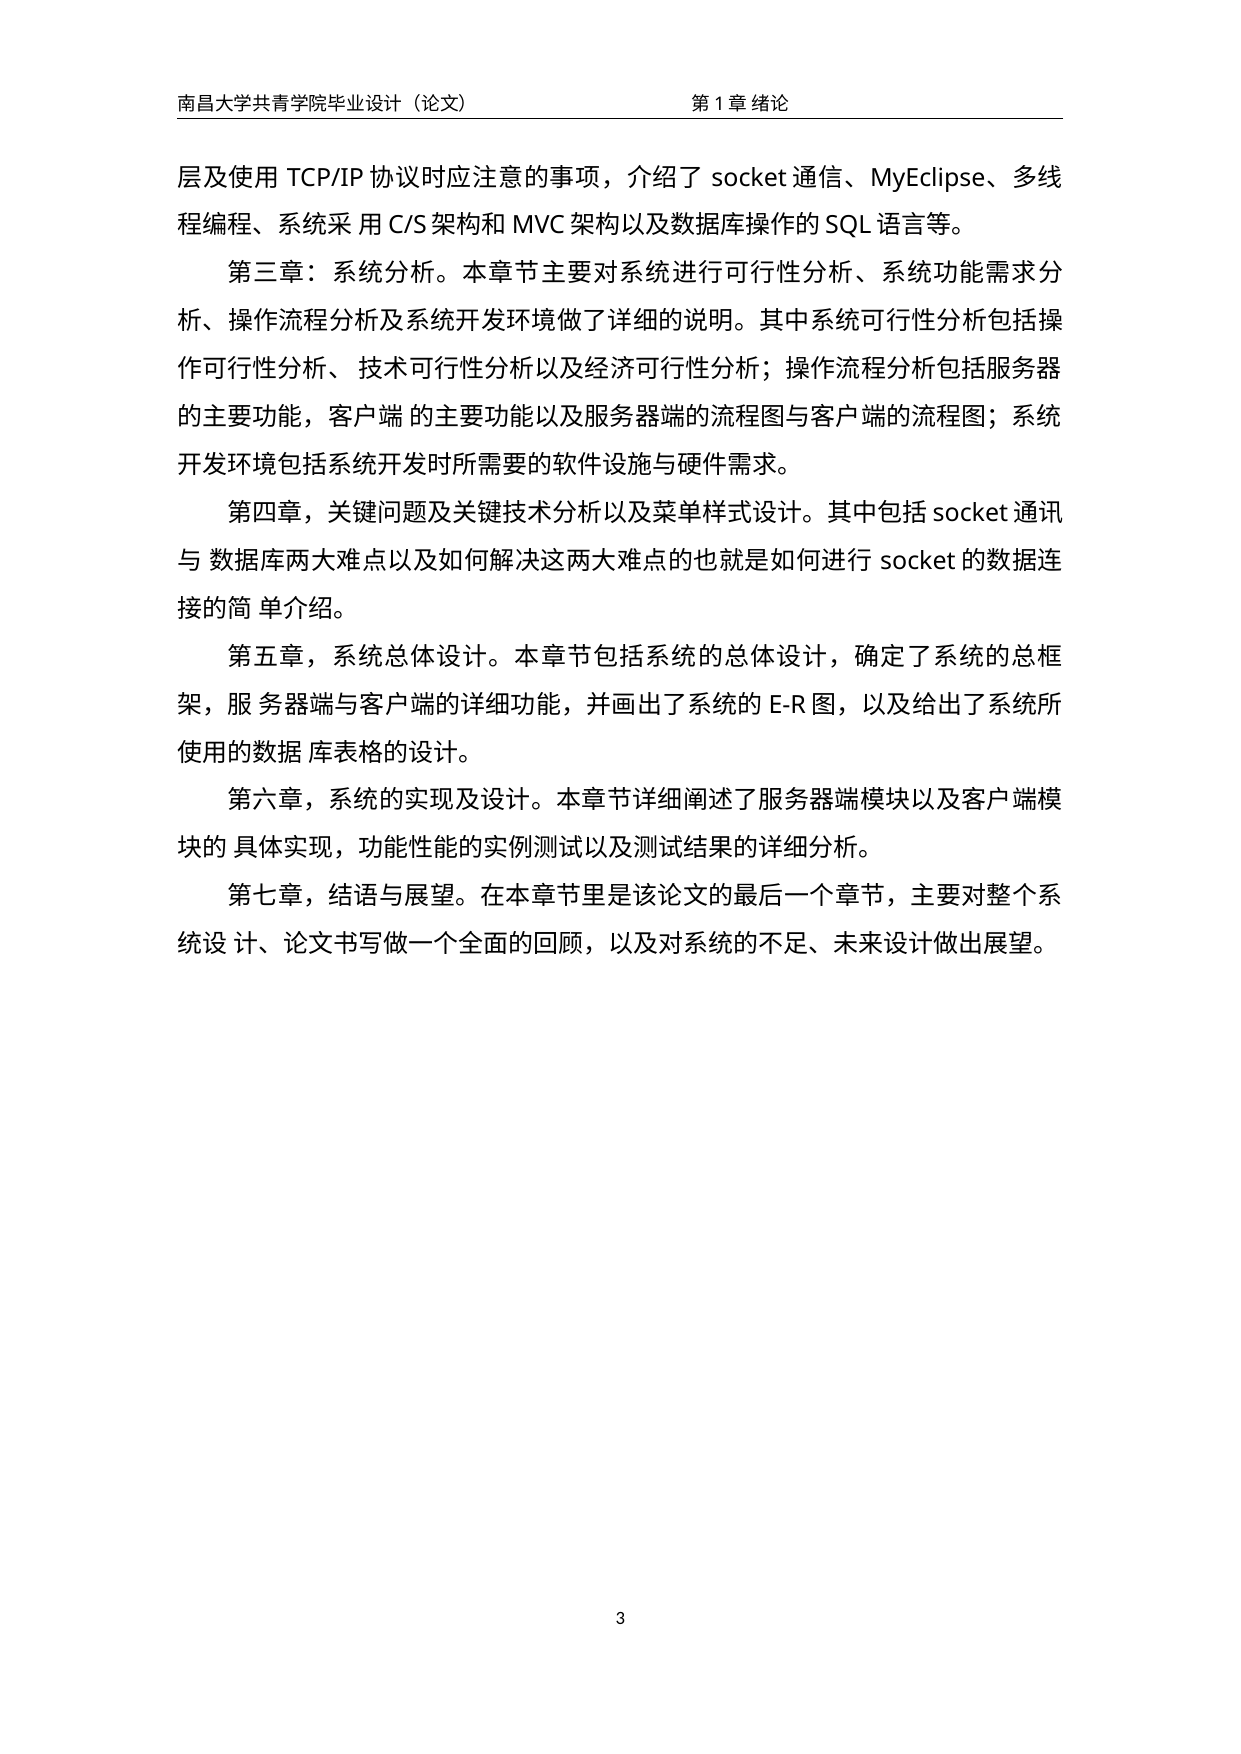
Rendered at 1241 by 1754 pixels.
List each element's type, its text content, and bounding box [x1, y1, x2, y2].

text 第三章：系统分析。本章节主要对系统进行可行性分析、系统功能需求分析、操作流程分析及系统开发环境做了详细的说明。其中系统可行性分析包括操作可行性分析、 技术可行性分析以及经济可行性分析；操作流程分析包括服务器的主要功能，客户端 的主要功能以及服务器端的流程图与客户端的流程图；系统开发环境包括系统开发时所需要的软件设施与硬件需求。 [177, 243, 1063, 483]
text 第四章，关键问题及关键技术分析以及菜单样式设计。其中包括socket通讯与 数据库两大难点以及如何解决这两大难点的也就是如何进行socket的数据连接的简 单介绍。 [177, 483, 1063, 627]
text 第六章，系统的实现及设计。本章节详细阐述了服务器端模块以及客户端模块的 具体实现，功能性能的实例测试以及测试结果的详细分析。 [177, 771, 1063, 866]
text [177, 148, 1063, 243]
text 第五章，系统总体设计。本章节包括系统的总体设计，确定了系统的总框架，服 务器端与客户端的详细功能，并画出了系统的E-R图，以及给出了系统所使用的数据 库表格的设计。 [177, 627, 1063, 771]
text 第七章，结语与展望。在本章节里是该论文的最后一个章节，主要对整个系统设 计、论文书写做一个全面的回顾，以及对系统的不足、未来设计做出展望。 [177, 866, 1063, 962]
